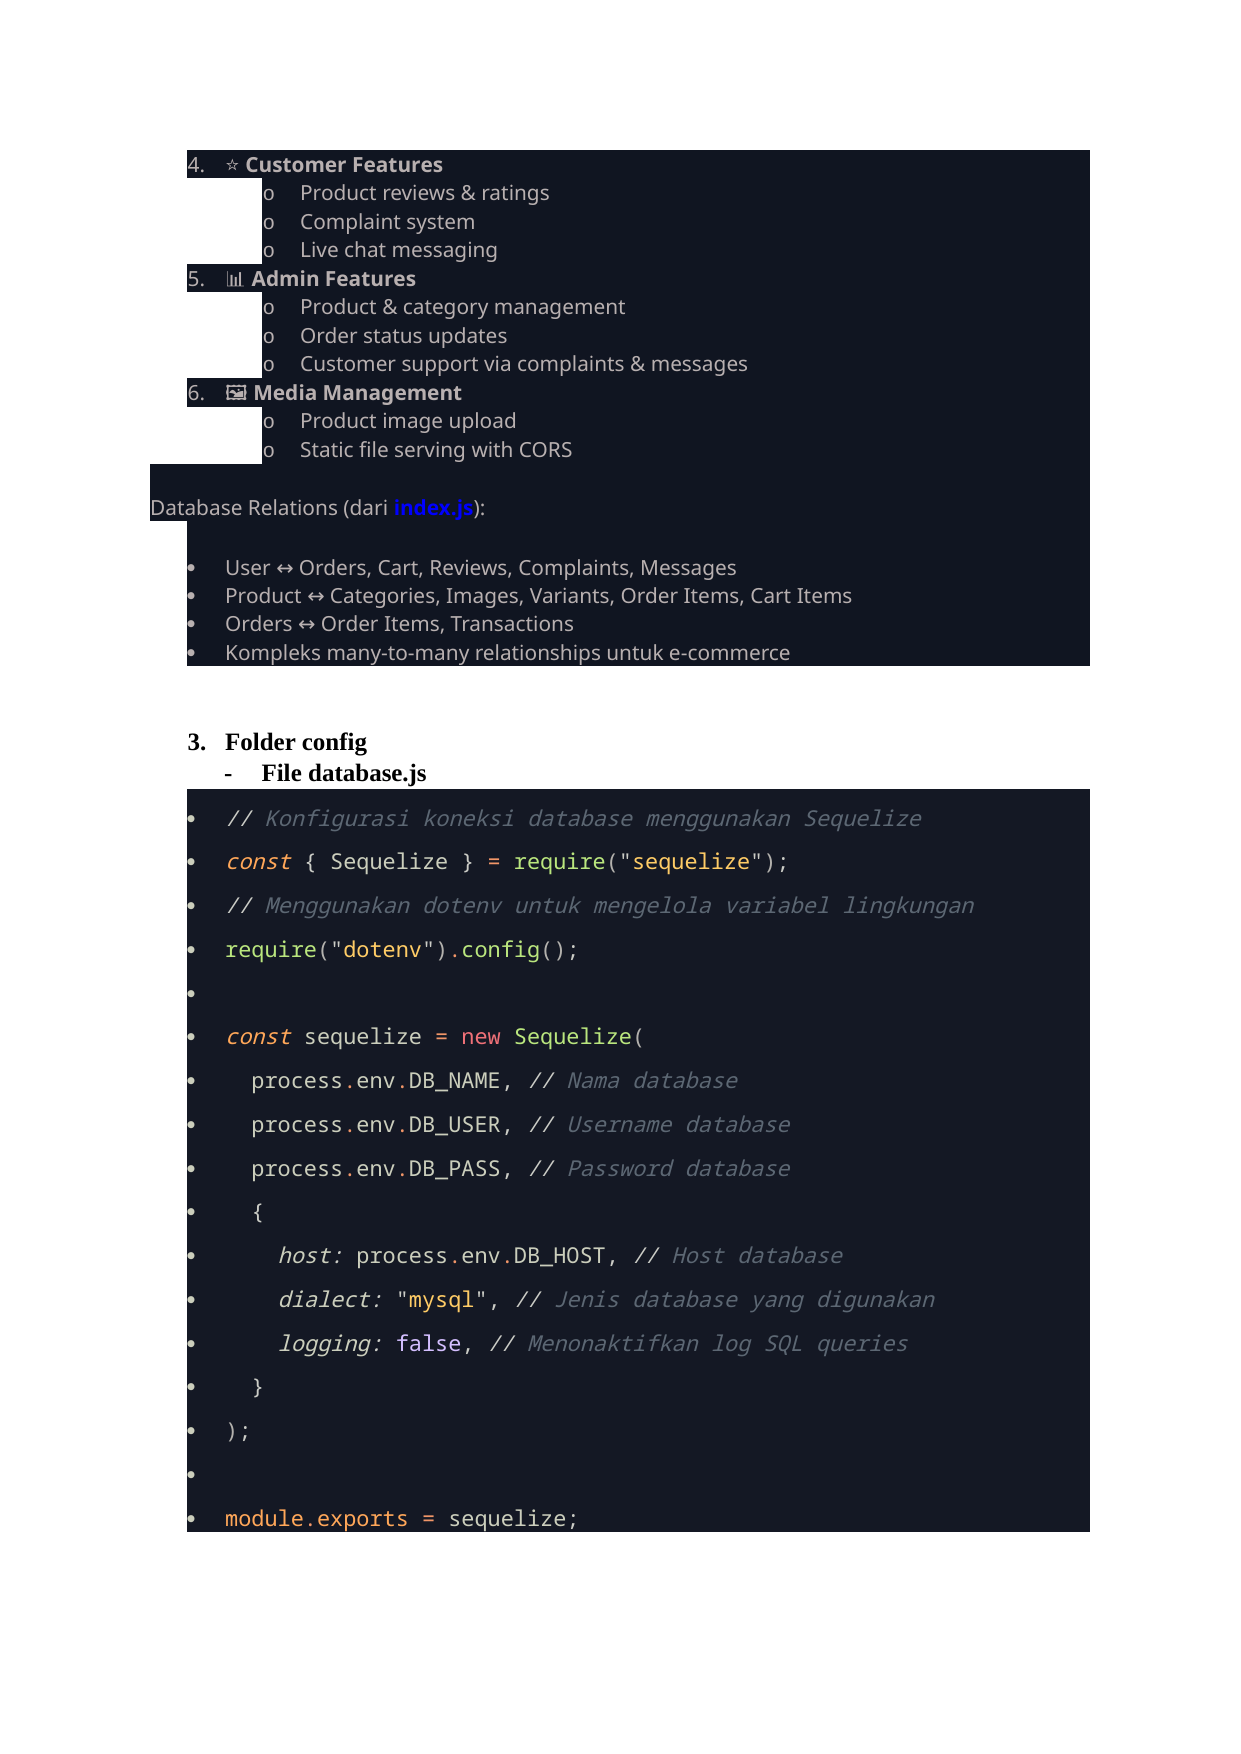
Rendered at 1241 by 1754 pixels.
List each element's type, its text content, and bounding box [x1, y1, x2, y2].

list host: process.env.DB_HOST, // Host database [187, 1226, 1090, 1270]
list process.env.DB_PASS, // Password database [187, 1139, 1090, 1182]
list Kompleks many-to-many relationships untuk e-commerce [187, 638, 1090, 666]
list dialect: "mysql", // Jenis database yang digunakan [187, 1270, 1090, 1314]
list process.env.DB_USER, // Username database [187, 1095, 1090, 1139]
list } [187, 1357, 1090, 1401]
list User ↔ Orders, Cart, Reviews, Complaints, Messages [187, 553, 1090, 581]
list logging: false, // Menonaktifkan log SQL queries [187, 1314, 1090, 1357]
list Order status updates [262, 321, 1090, 349]
list Orders ↔ Order Items, Transactions [187, 609, 1090, 638]
list Product image upload [262, 407, 1090, 435]
list 🖼️ Media Management [187, 378, 1090, 407]
list Customer support via complaints & messages [262, 349, 1090, 378]
list const { Sequelize } = require("sequelize"); [187, 832, 1090, 876]
list require("dotenv").config(); [187, 920, 1090, 964]
list process.env.DB_NAME, // Nama database [187, 1051, 1090, 1095]
list Static file serving with CORS [262, 435, 1090, 464]
list Product & category management [262, 292, 1090, 321]
subtitle Database Relations (dari index.js): [150, 493, 1090, 521]
list Folder config [187, 727, 1090, 755]
list Product ↔ Categories, Images, Variants, Order Items, Cart Items [187, 581, 1090, 609]
list { [187, 1182, 1090, 1226]
list 📊 Admin Features [187, 264, 1090, 292]
list ); [187, 1401, 1090, 1445]
list // Konfigurasi koneksi database menggunakan Sequelize [187, 789, 1090, 832]
list File database.js [224, 758, 1090, 786]
list const sequelize = new Sequelize( [187, 1007, 1090, 1051]
list module.exports = sequelize; [187, 1489, 1090, 1532]
list // Menggunakan dotenv untuk mengelola variabel lingkungan [187, 876, 1090, 920]
list Complaint system [262, 207, 1090, 236]
list ⭐ Customer Features [187, 150, 1090, 178]
list Live chat messaging [262, 236, 1090, 264]
list Product reviews & ratings [262, 178, 1090, 207]
